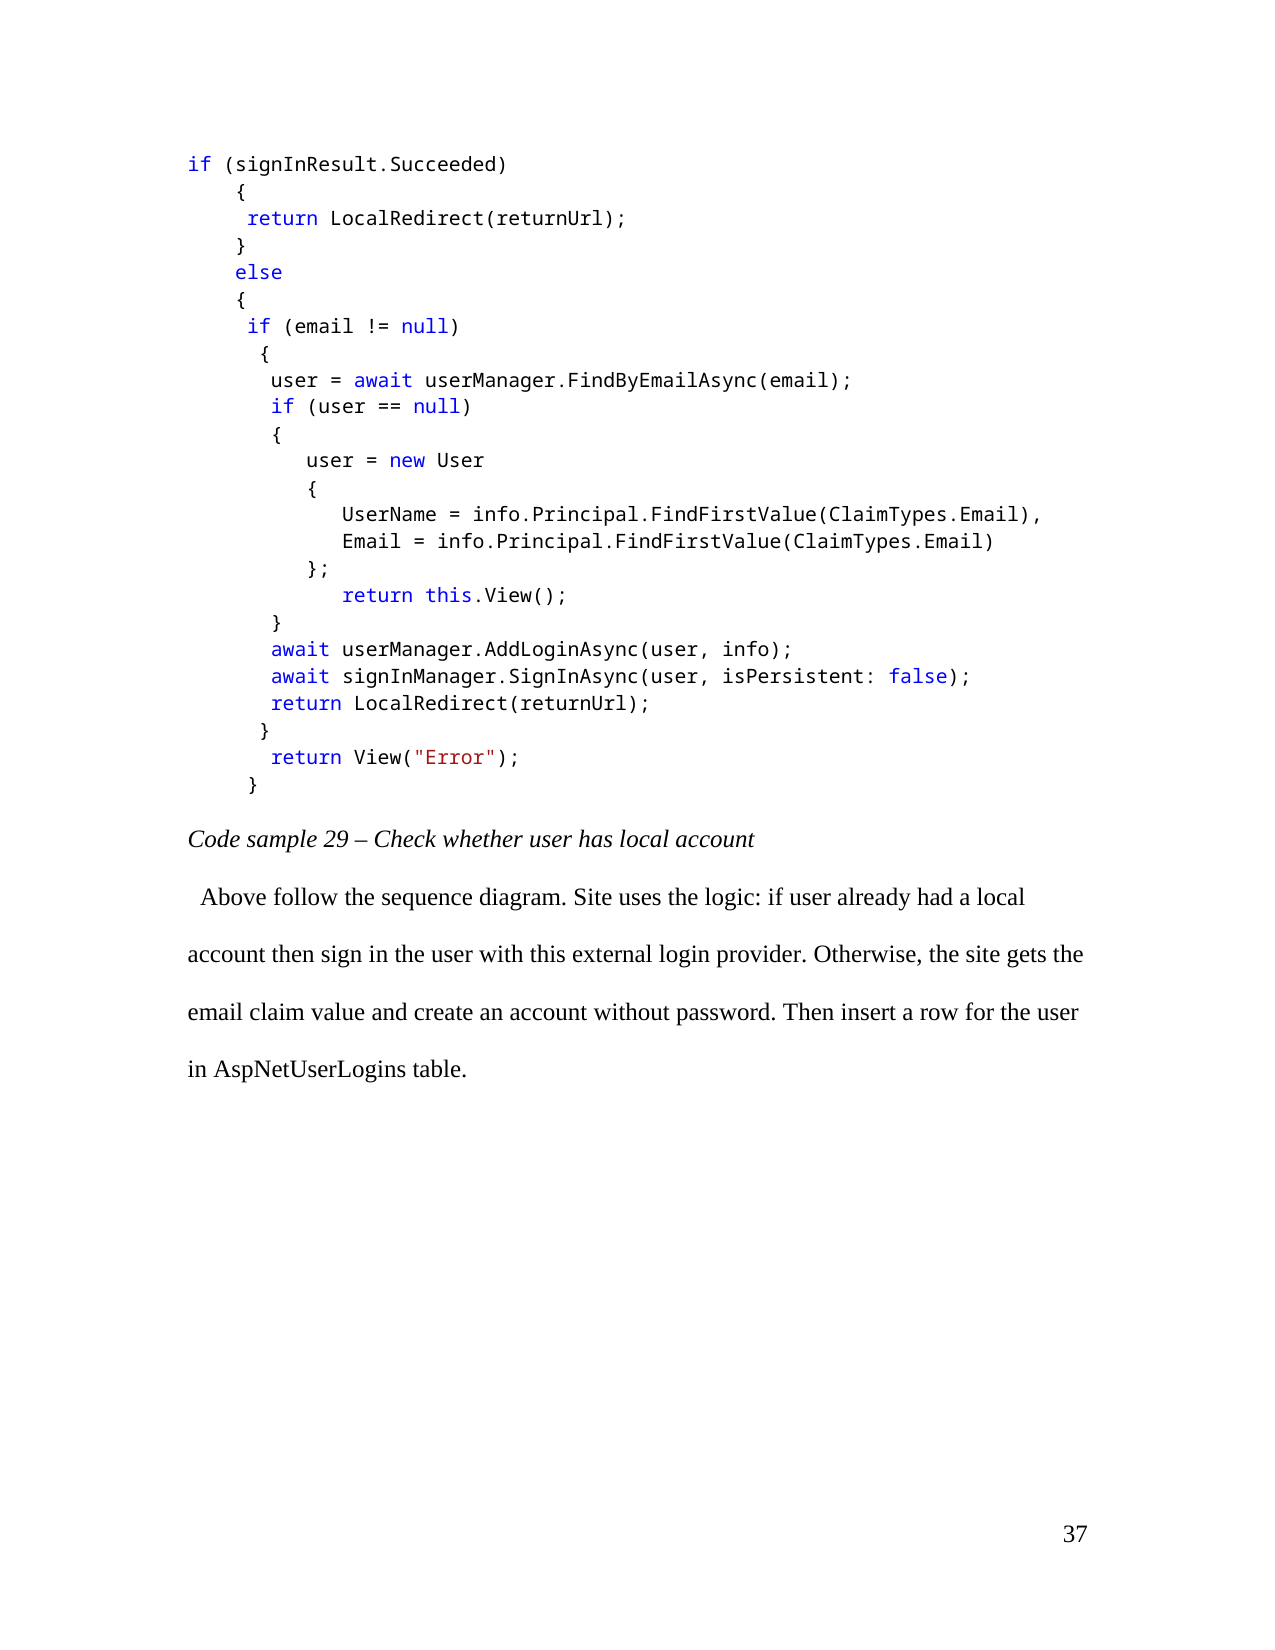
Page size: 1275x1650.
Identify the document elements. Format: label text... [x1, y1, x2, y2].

text Above follow the sequence diagram. Site uses the logic: if user already had a local account then sign in the user with this external login provider. Otherwise, the site gets the email claim value and create an account without password. Then insert a row for the user in AspNetUserLogins table. [187, 882, 1087, 1083]
text user = await userManager.FindByEmailAsync(email); [187, 366, 1087, 393]
text return View("Error"); [187, 743, 1087, 771]
text if (user == null) [187, 393, 1087, 420]
text return this.View(); [187, 582, 1087, 609]
text return LocalRedirect(returnUrl); [187, 204, 1087, 231]
text return LocalRedirect(returnUrl); [187, 689, 1087, 717]
text } [187, 231, 1087, 258]
text if (email != null) [187, 312, 1087, 339]
text user = new User [187, 447, 1087, 474]
text { [187, 285, 1087, 312]
text Email = info.Principal.FindFirstValue(ClaimTypes.Email) [187, 528, 1087, 555]
text { [187, 177, 1087, 204]
text } [187, 717, 1087, 743]
text }; [187, 555, 1087, 582]
text } [187, 771, 1087, 797]
text } [187, 609, 1087, 636]
text Code sample 29 – Check whether user has local account [187, 824, 1087, 853]
text if (signInResult.Succeeded) [187, 150, 1087, 177]
text { [187, 474, 1087, 501]
text await signInManager.SignInAsync(user, isPersistent: false); [187, 663, 1087, 689]
text { [187, 339, 1087, 366]
text await userManager.AddLoginAsync(user, info); [187, 636, 1087, 663]
text { [187, 420, 1087, 447]
text UserName = info.Principal.FindFirstValue(ClaimTypes.Email), [187, 501, 1087, 528]
text else [187, 258, 1087, 285]
